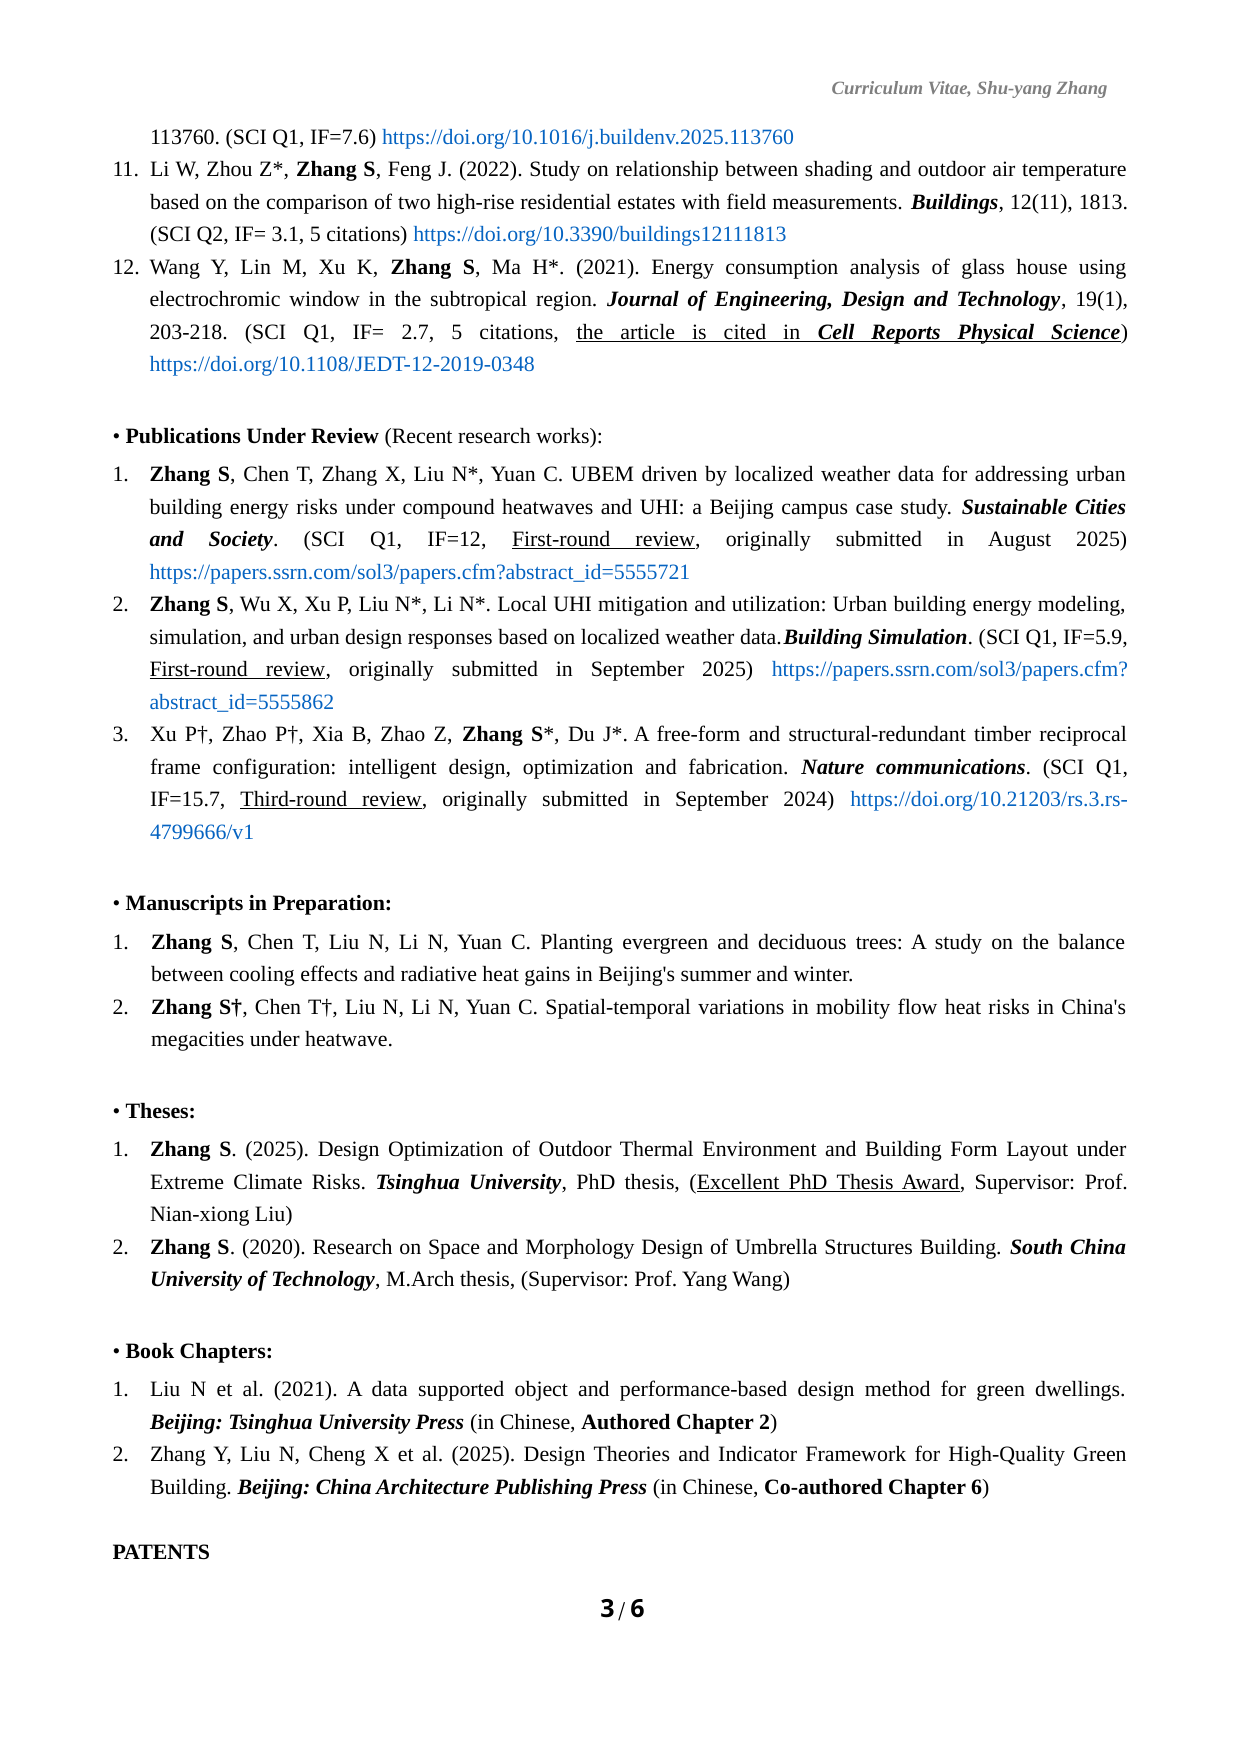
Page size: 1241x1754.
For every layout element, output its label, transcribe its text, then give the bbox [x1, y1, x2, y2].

list Zhang S, Wu X, Xu P, Liu N*, Li N*. Local UHI mitigation and utilization: Urban building energy modeling, simulation, and urban design responses based on localized weather data.Building Simulation. (SCI Q1, IF=5.9, First-round review, originally submitted in September 2025) https://papers.ssrn.com/sol3/papers.cfm?abstract_id=5555862 [112, 588, 1128, 718]
list Li W, Zhou Z*, Zhang S, Feng J. (2022). Study on relationship between shading and outdoor air temperature based on the comparison of two high-rise residential estates with field measurements. Buildings, 12(11), 1813. (SCI Q2, IF= 3.1, 5 citations) https://doi.org/10.3390/buildings12111813 [112, 153, 1128, 250]
list Zhang S, Chen T, Liu N, Li N, Yuan C. Planting evergreen and deciduous trees: A study on the balance between cooling effects and radiative heat gains in Beijing's summer and winter. [112, 925, 1128, 990]
text PATENTS [112, 1535, 1128, 1568]
list Liu N et al. (2021). A data supported object and performance-based design method for green dwellings. Beijing: Tsinghua University Press (in Chinese, Authored Chapter 2) [112, 1373, 1128, 1438]
list Zhang S†, Chen T†, Liu N, Li N, Yuan C. Spatial-temporal variations in mobility flow heat risks in China's megacities under heatwave. [112, 990, 1128, 1055]
list Xu P†, Zhao P†, Xia B, Zhao Z, Zhang S*, Du J*. A free-form and structural-redundant timber reciprocal frame configuration: intelligent design, optimization and fabrication. Nature communications. (SCI Q1, IF=15.7, Third-round review, originally submitted in September 2024) https://doi.org/10.21203/rs.3.rs-4799666/v1 [112, 718, 1128, 848]
text • Book Chapters: [112, 1334, 1128, 1367]
list Zhang S. (2025). Design Optimization of Outdoor Thermal Environment and Building Form Layout under Extreme Climate Risks. Tsinghua University, PhD thesis, (Excellent PhD Thesis Award, Supervisor: Prof. Nian-xiong Liu) [112, 1133, 1128, 1230]
text • Publications Under Review (Recent research works): [112, 419, 1128, 452]
list Wang Y, Lin M, Xu K, Zhang S, Ma H*. (2021). Energy consumption analysis of glass house using electrochromic window in the subtropical region. Journal of Engineering, Design and Technology, 19(1), 203-218. (SCI Q1, IF= 2.7, 5 citations, the article is cited in Cell Reports Physical Science) https://doi.org/10.1108/JEDT-12-2019-0348 [112, 250, 1128, 380]
list Zhang S, Chen T, Zhang X, Liu N*, Yuan C. UBEM driven by localized weather data for addressing urban building energy risks under compound heatwaves and UHI: a Beijing campus case study. Sustainable Cities and Society. (SCI Q1, IF=12, First-round review, originally submitted in August 2025) https://papers.ssrn.com/sol3/papers.cfm?abstract_id=5555721 [112, 458, 1128, 588]
text • Manuscripts in Preparation: [112, 887, 1128, 919]
list Zhang Y, Liu N, Cheng X et al. (2025). Design Theories and Indicator Framework for High-Quality Green Building. Beijing: China Architecture Publishing Press (in Chinese, Co-authored Chapter 6) [112, 1438, 1128, 1503]
list Zhang S. (2020). Research on Space and Morphology Design of Umbrella Structures Building. South China University of Technology, M.Arch thesis, (Supervisor: Prof. Yang Wang) [112, 1230, 1128, 1295]
text • Theses: [112, 1094, 1128, 1127]
